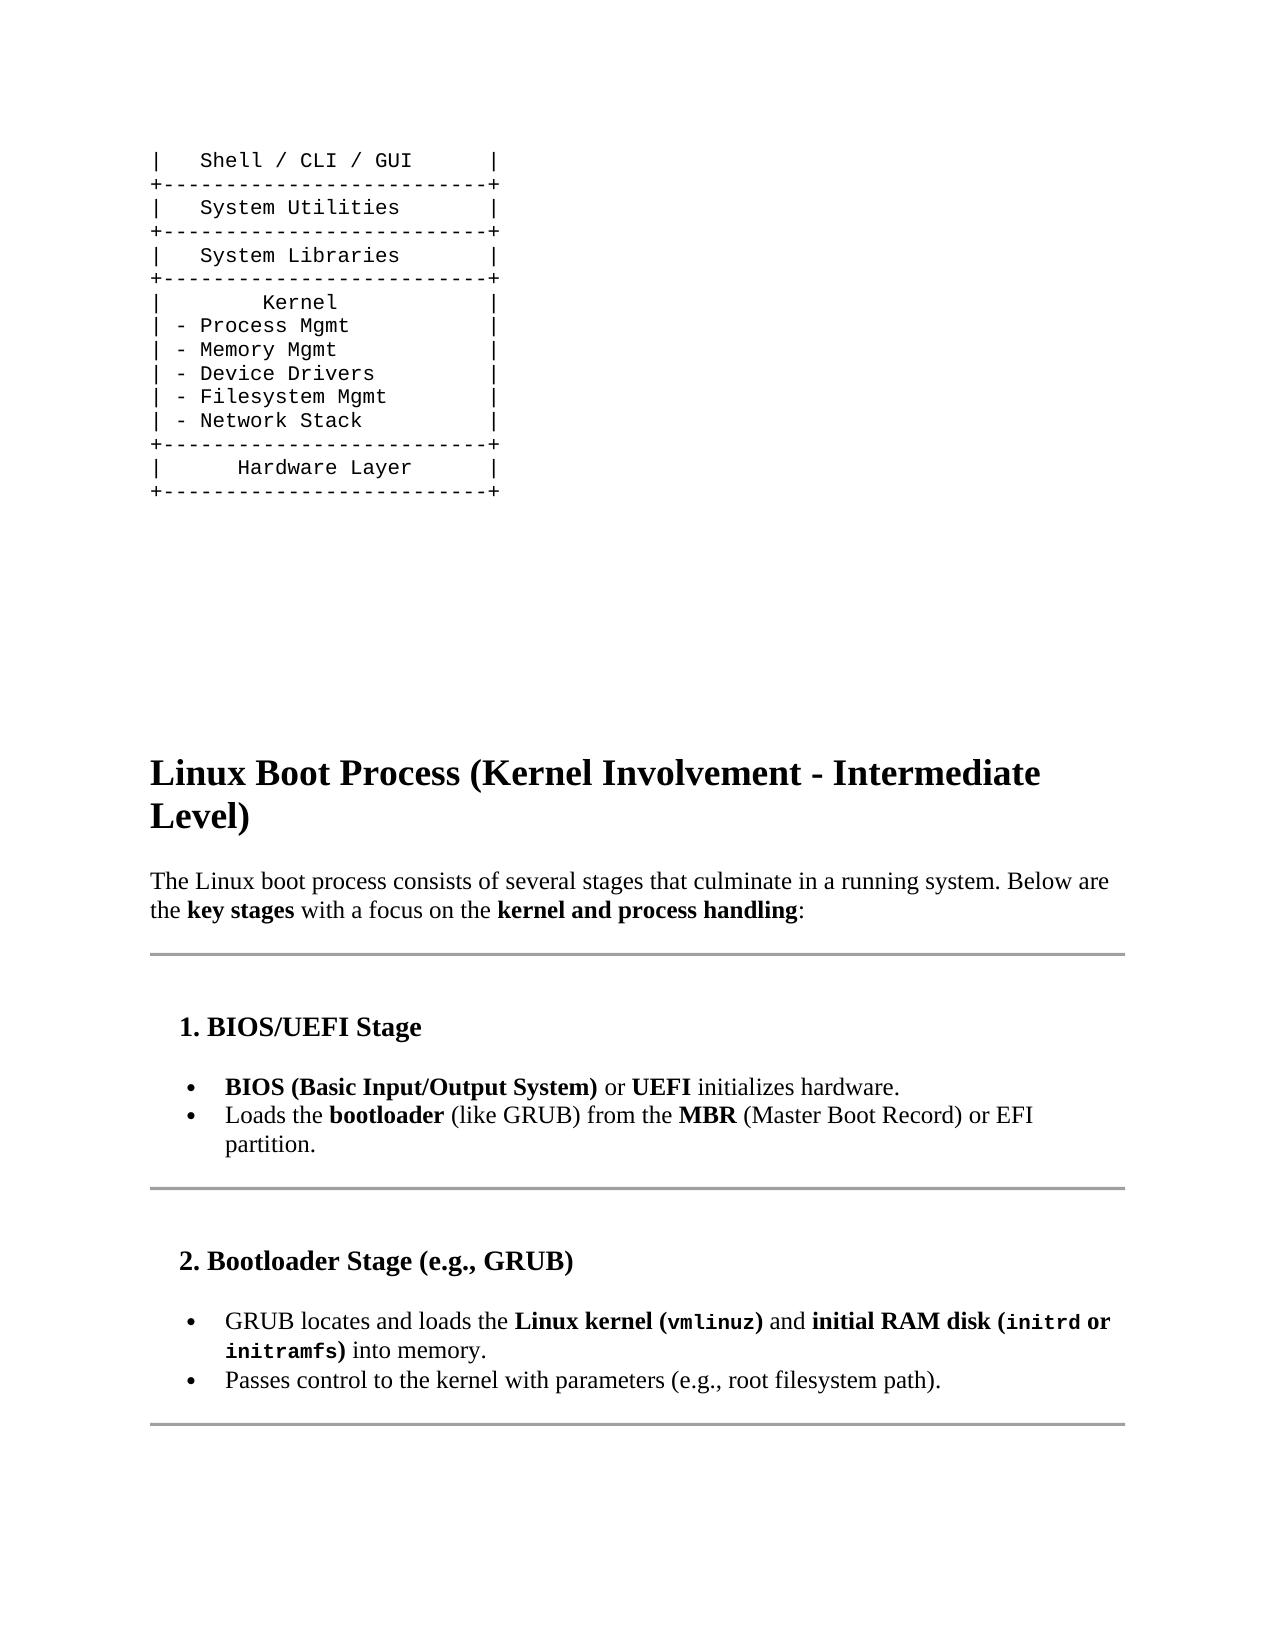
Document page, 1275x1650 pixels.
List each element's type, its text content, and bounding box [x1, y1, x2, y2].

text | System Libraries | [150, 244, 1125, 268]
text +--------------------------+ [150, 221, 1125, 244]
text +--------------------------+ [150, 174, 1125, 197]
text Linux Boot Process (Kernel Involvement - Intermediate Level) [150, 751, 1125, 837]
text 🧱 1. BIOS/UEFI Stage [150, 1010, 1125, 1042]
text +--------------------------+ [150, 481, 1125, 505]
text The Linux boot process consists of several stages that culminate in a running system. Below are the key stages with a focus on the kernel and process handling: [150, 866, 1125, 924]
text | - Device Drivers | [150, 363, 1125, 386]
text | Kernel | [150, 292, 1125, 316]
text +--------------------------+ [150, 434, 1125, 457]
text +--------------------------+ [150, 268, 1125, 292]
text | - Process Mgmt | [150, 316, 1125, 339]
list Loads the bootloader (like GRUB) from the MBR (Master Boot Record) or EFI partition. [187, 1100, 1125, 1158]
text | Hardware Layer | [150, 457, 1125, 481]
text | System Utilities | [150, 197, 1125, 221]
list BIOS (Basic Input/Output System) or UEFI initializes hardware. [187, 1072, 1125, 1100]
text | - Network Stack | [150, 410, 1125, 434]
list GRUB locates and loads the Linux kernel (vmlinuz) and initial RAM disk (initrd or initramfs) into memory. [187, 1306, 1125, 1365]
text | - Filesystem Mgmt | [150, 386, 1125, 410]
text 🧹 2. Bootloader Stage (e.g., GRUB) [150, 1244, 1125, 1277]
text | Shell / CLI / GUI | [150, 150, 1125, 174]
text | - Memory Mgmt | [150, 339, 1125, 363]
list Passes control to the kernel with parameters (e.g., root filesystem path). [187, 1365, 1125, 1394]
